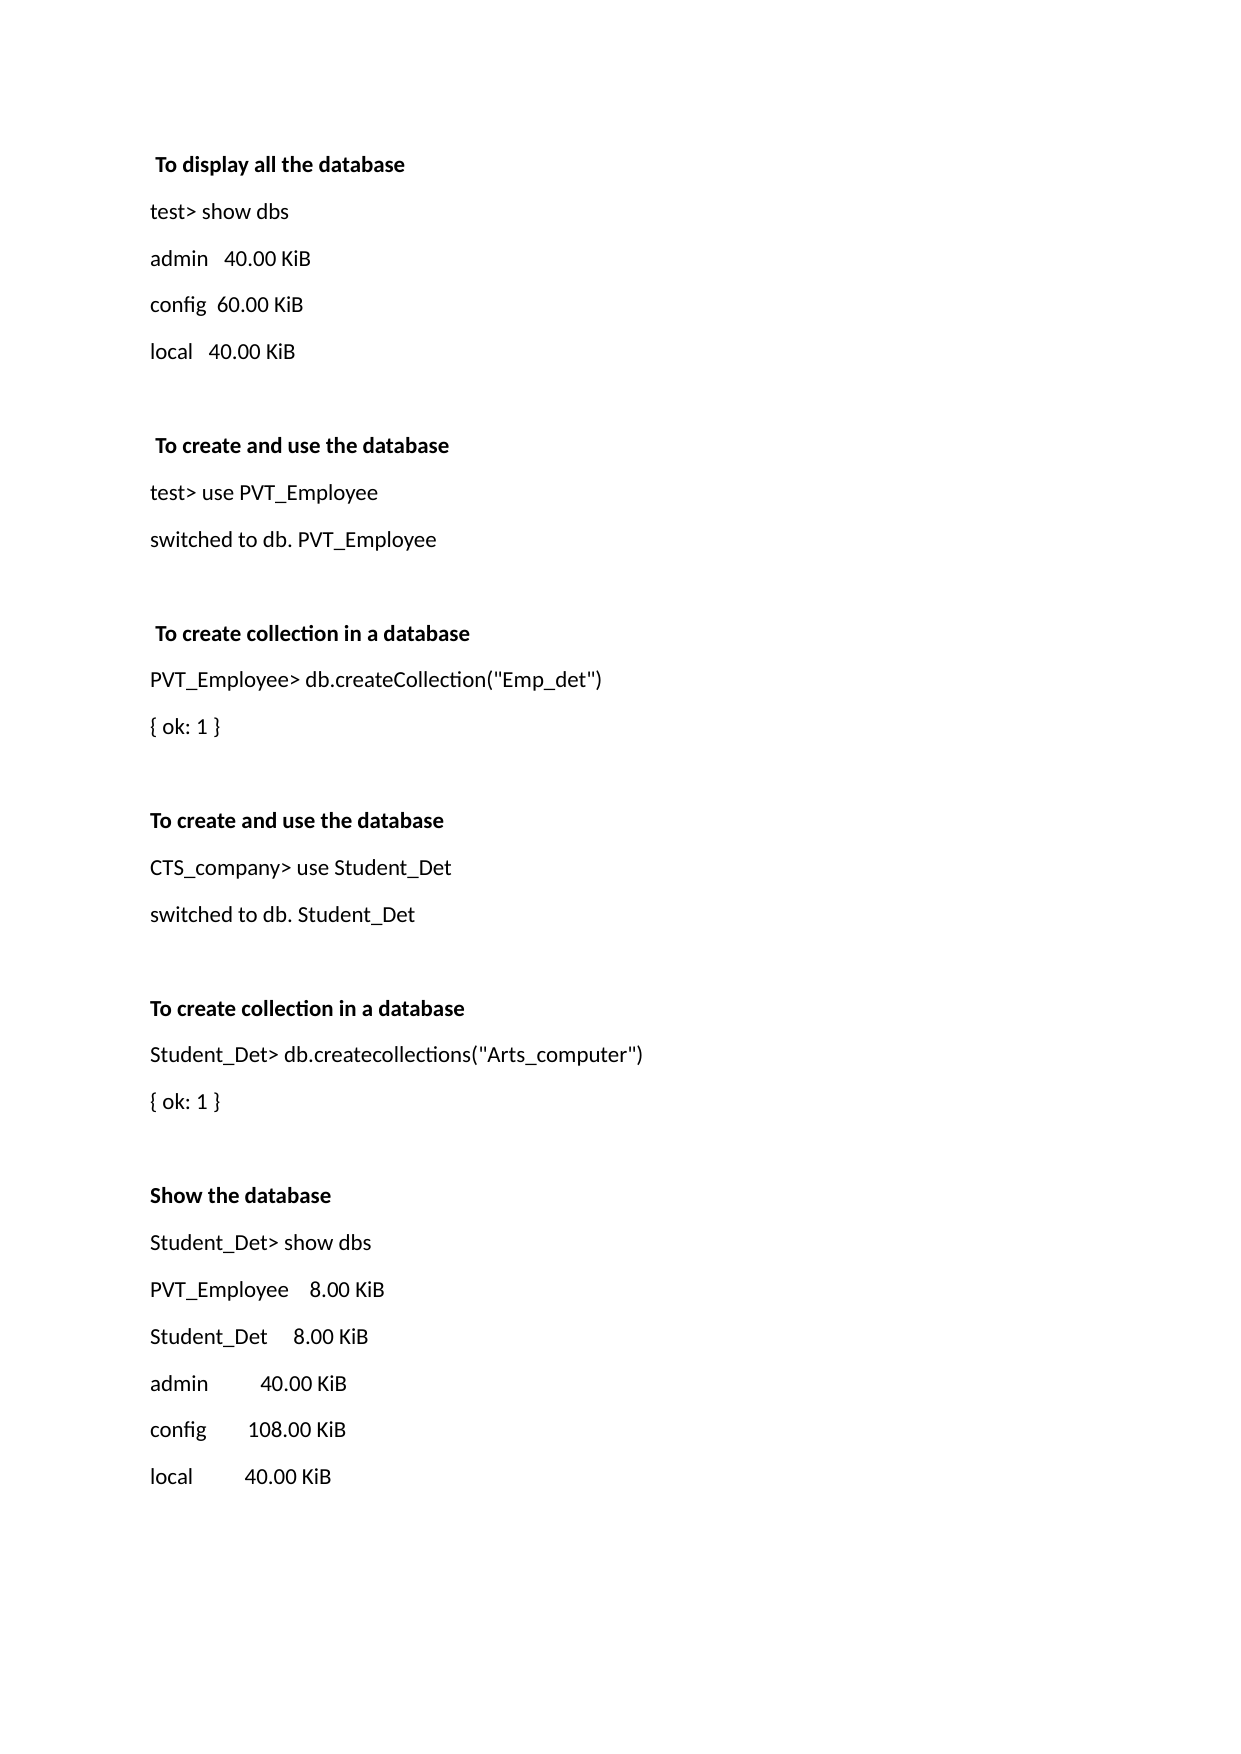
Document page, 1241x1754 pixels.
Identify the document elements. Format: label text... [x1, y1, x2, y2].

text Show the database [150, 1181, 1090, 1209]
text { ok: 1 } [150, 712, 1090, 741]
text PVT_Employee 8.00 KiB [150, 1275, 1090, 1303]
text test> show dbs [150, 197, 1090, 225]
text switched to db. Student_Det [150, 900, 1090, 928]
text test> use PVT_Employee [150, 478, 1090, 506]
text CTS_company> use Student_Det [150, 853, 1090, 881]
text { ok: 1 } [150, 1087, 1090, 1116]
text config 108.00 KiB [150, 1416, 1090, 1444]
text admin 40.00 KiB [150, 1369, 1090, 1397]
text Student_Det 8.00 KiB [150, 1322, 1090, 1350]
text PVT_Employee> db.createCollection("Emp_det") [150, 666, 1090, 694]
text local 40.00 KiB [150, 337, 1090, 366]
text Student_Det> show dbs [150, 1228, 1090, 1256]
text config 60.00 KiB [150, 291, 1090, 319]
text To create collection in a database [150, 619, 1090, 647]
text local 40.00 KiB [150, 1462, 1090, 1491]
text admin 40.00 KiB [150, 244, 1090, 272]
text To create and use the database [150, 806, 1090, 834]
text To display all the database [150, 150, 1090, 178]
text Student_Det> db.createcollections("Arts_computer") [150, 1041, 1090, 1069]
text switched to db. PVT_Employee [150, 525, 1090, 553]
text To create collection in a database [150, 994, 1090, 1022]
text To create and use the database [150, 431, 1090, 459]
